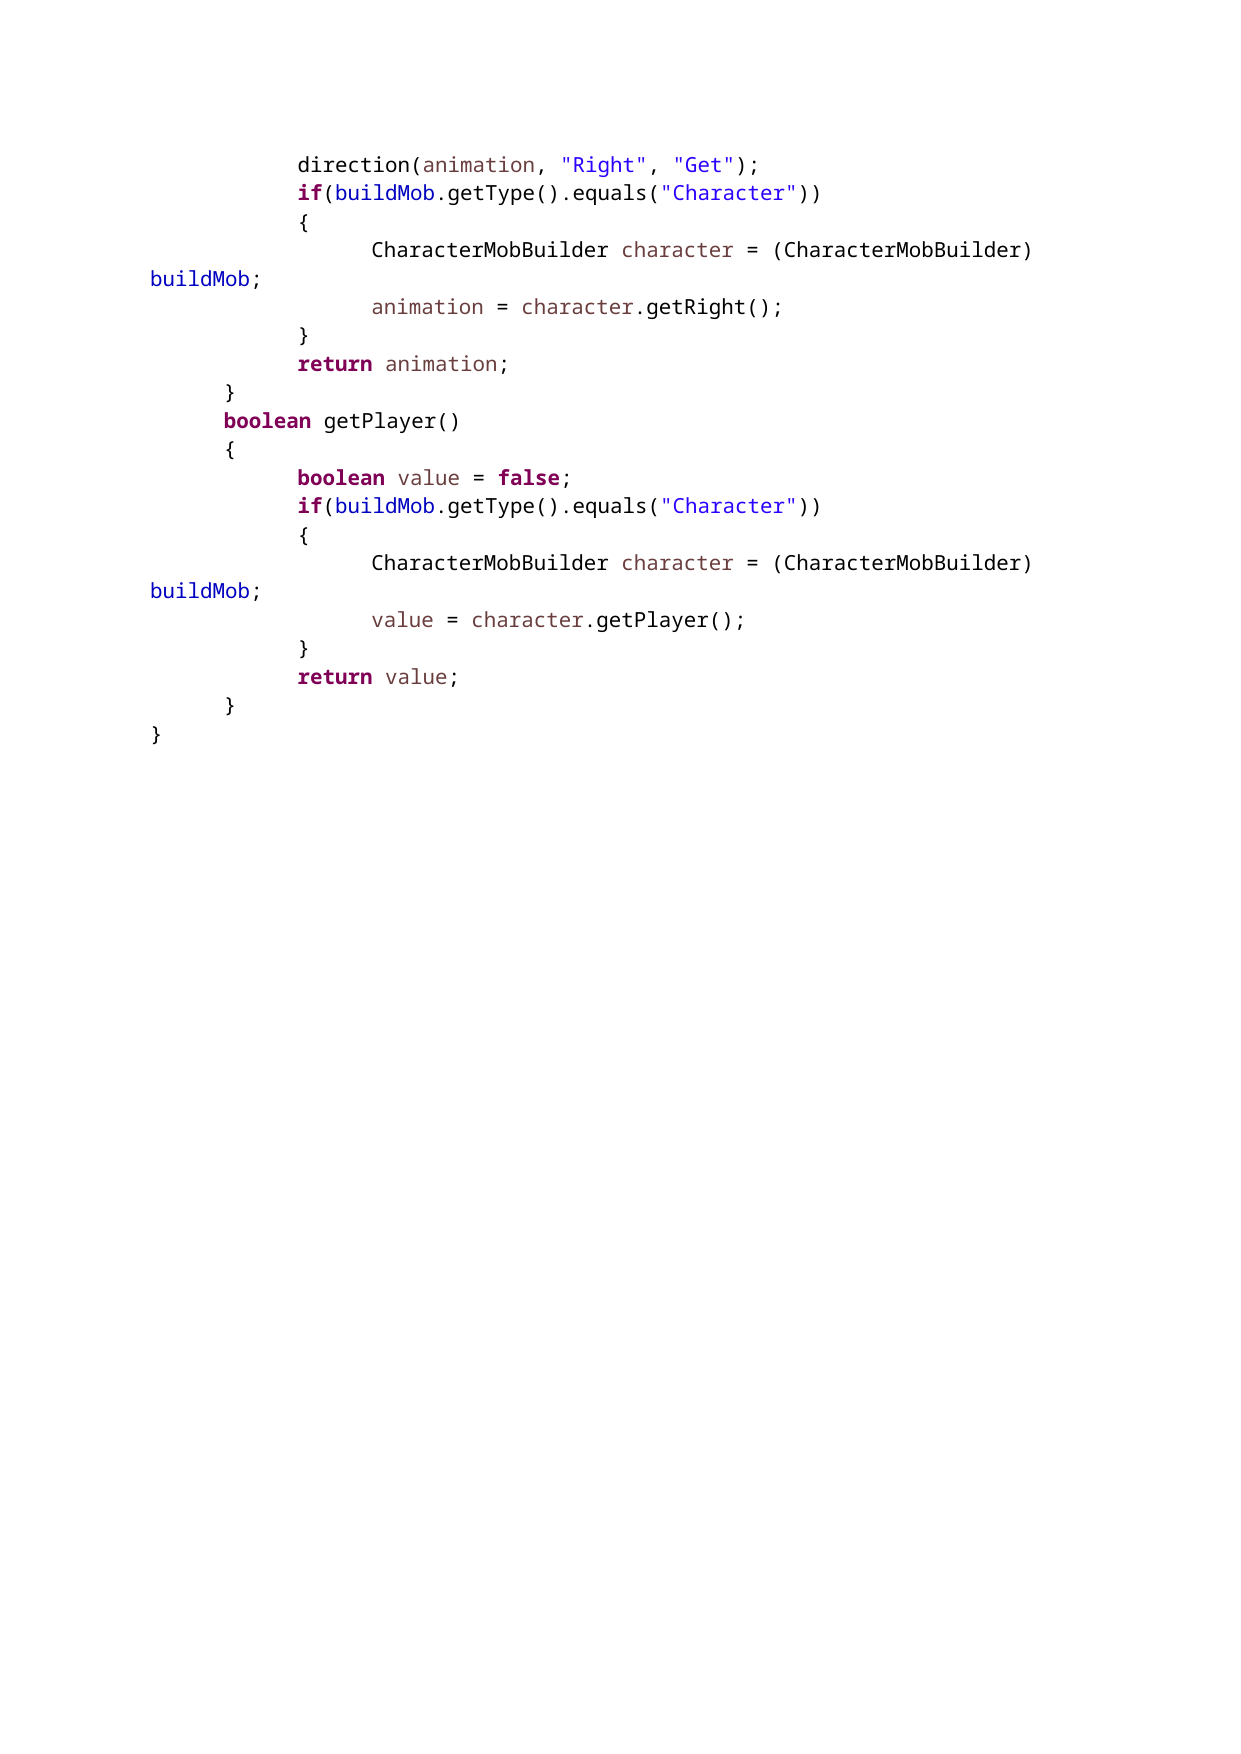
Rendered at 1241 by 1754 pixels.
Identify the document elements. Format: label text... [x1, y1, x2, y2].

text } [150, 690, 1090, 719]
text boolean getPlayer() [150, 406, 1090, 434]
text if(buildMob.getType().equals("Character")) [150, 178, 1090, 207]
text { [150, 520, 1090, 548]
text boolean value = false; [150, 463, 1090, 491]
text if(buildMob.getType().equals("Character")) [150, 491, 1090, 520]
text } [150, 321, 1090, 349]
text { [150, 207, 1090, 235]
text CharacterMobBuilder character = (CharacterMobBuilder) buildMob; [150, 235, 1090, 292]
text animation = character.getRight(); [150, 292, 1090, 321]
text { [150, 434, 1090, 463]
text CharacterMobBuilder character = (CharacterMobBuilder) buildMob; [150, 548, 1090, 605]
text } [150, 377, 1090, 406]
text return value; [150, 662, 1090, 690]
text value = character.getPlayer(); [150, 605, 1090, 633]
text } [150, 633, 1090, 662]
text } [150, 719, 1090, 747]
text direction(animation, "Right", "Get"); [150, 150, 1090, 178]
text return animation; [150, 349, 1090, 377]
